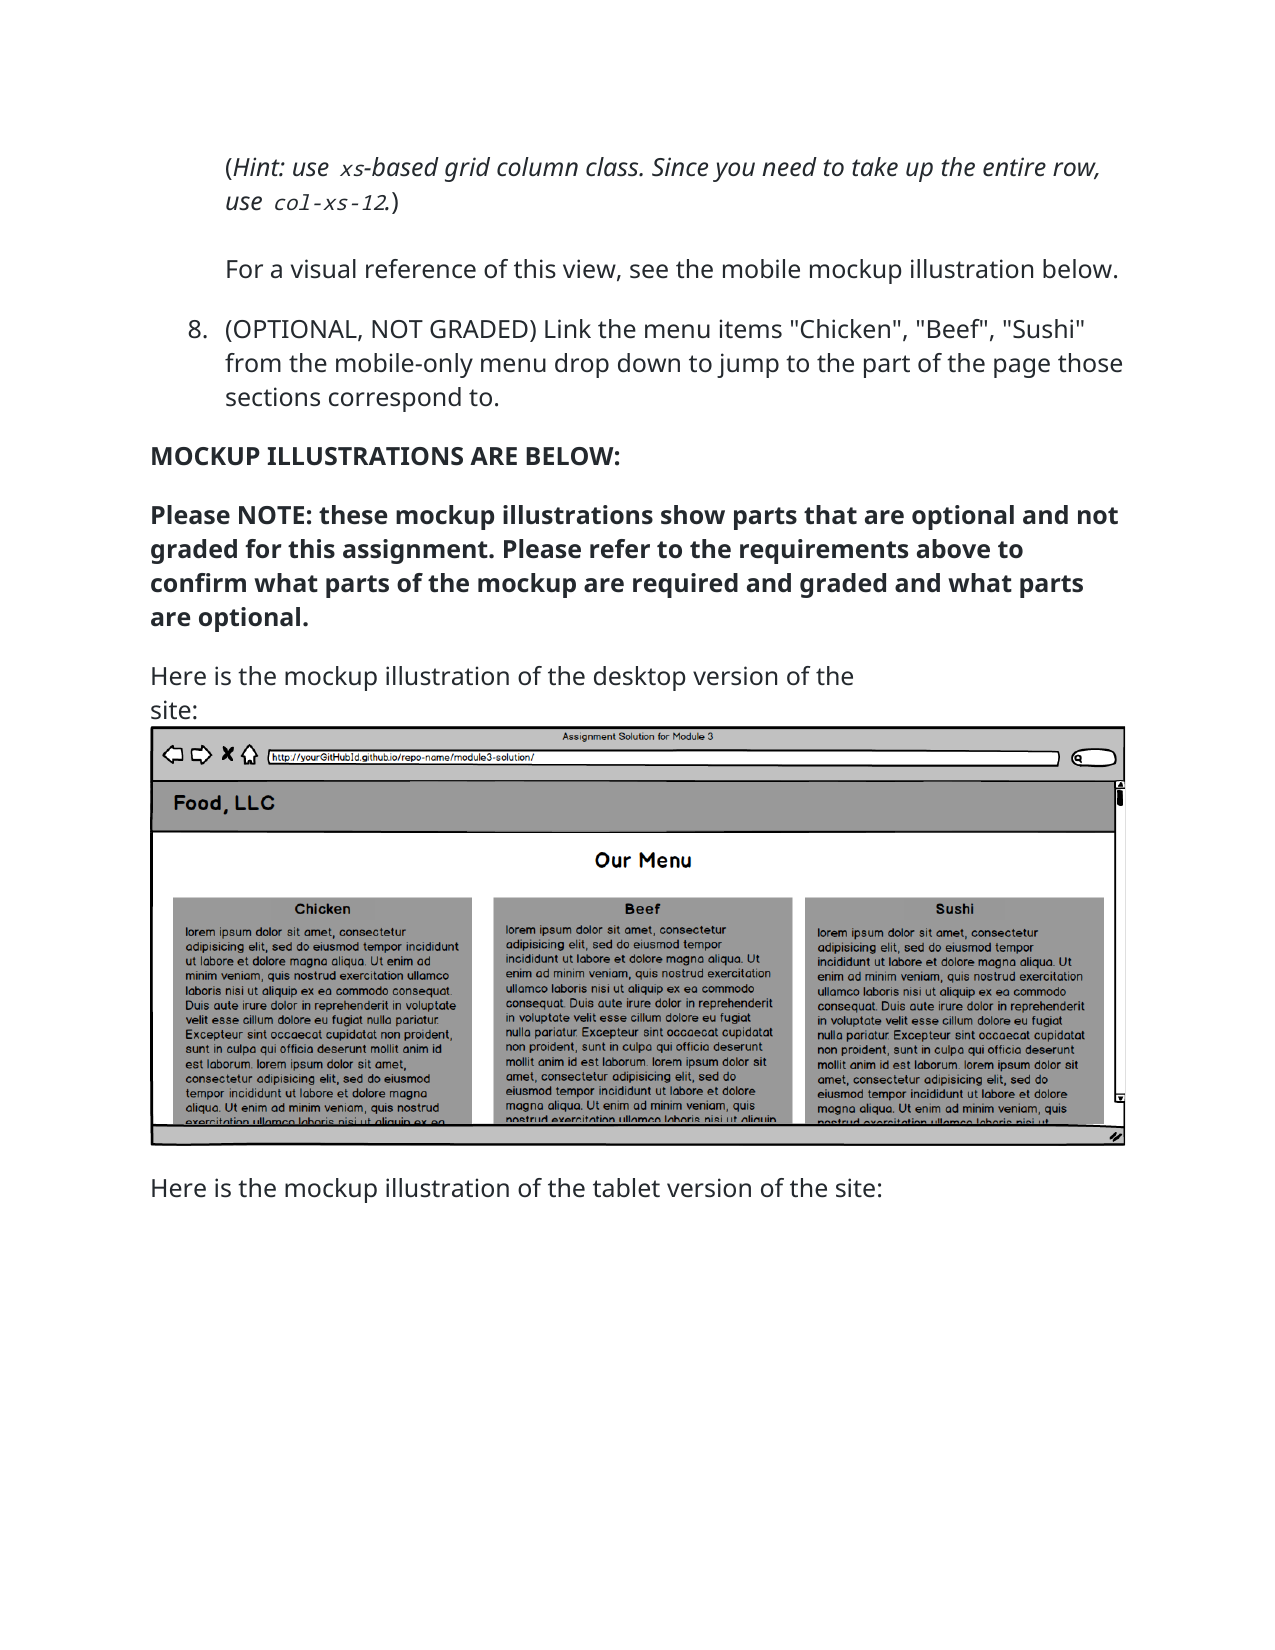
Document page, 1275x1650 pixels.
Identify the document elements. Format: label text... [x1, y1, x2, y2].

text Please NOTE: these mockup illustrations show parts that are optional and not graded for this assignment. Please refer to the requirements above to confirm what parts of the mockup are required and graded and what parts are optional. [150, 497, 1125, 634]
text Here is the mockup illustration of the tablet version of the site: [150, 1171, 1125, 1205]
text MOCKUP ILLUSTRATIONS ARE BELOW: [150, 438, 1125, 472]
text Here is the mockup illustration of the desktop version of the site: [150, 659, 1125, 726]
picture [150, 726, 1125, 1146]
list (OPTIONAL, NOT GRADED) Link the menu items "Chicken", "Beef", "Sushi" from the mobile-only menu drop down to jump to the part of the page those sections correspond to. [187, 311, 1125, 413]
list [187, 150, 1125, 286]
